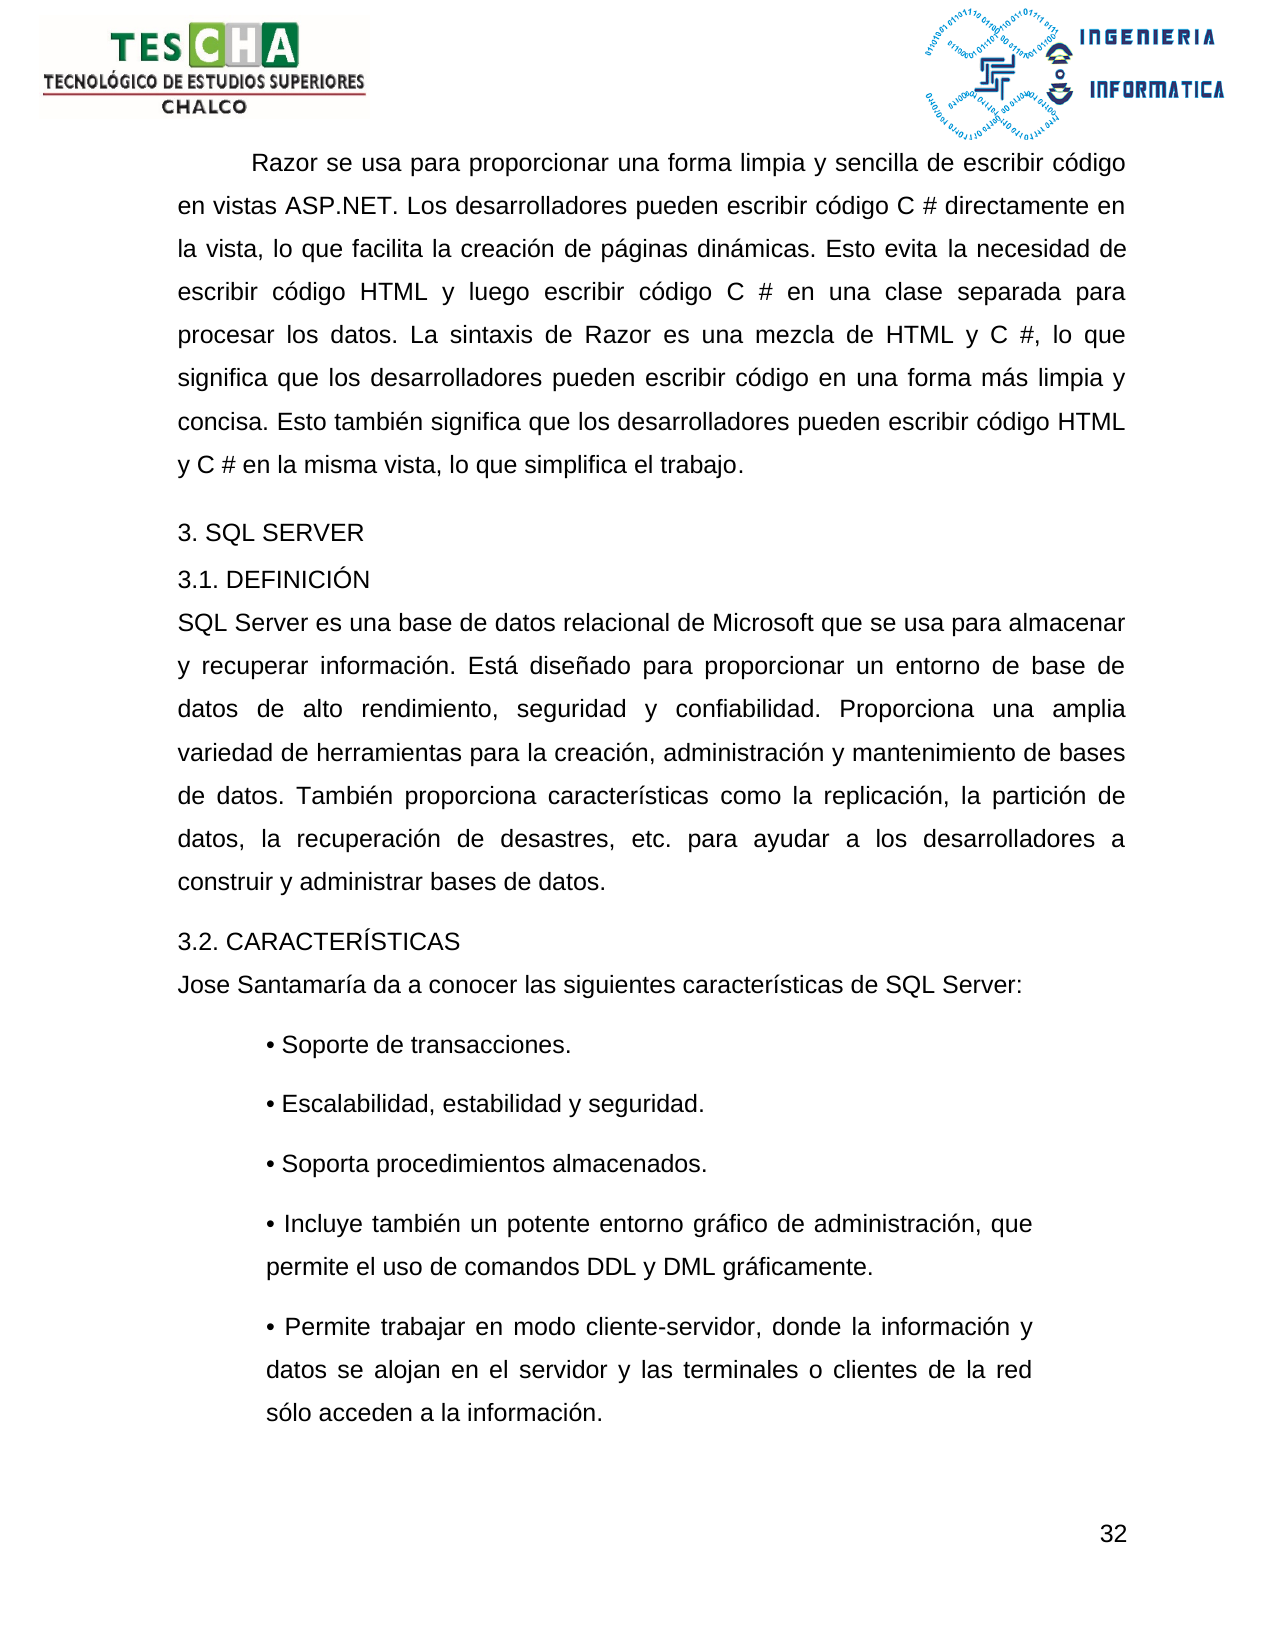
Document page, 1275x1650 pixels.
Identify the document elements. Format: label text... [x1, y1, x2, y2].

picture [924, 6, 1230, 140]
text • Permite trabajar en modo cliente-servidor, donde la información y datos se alojan en el servidor y las terminales o clientes de la red sólo acceden a la información. [266, 1312, 1034, 1427]
subtitle 3. SQL SERVER [177, 518, 1127, 546]
text Jose Santamaría da a conocer las siguientes características de SQL Server: [177, 970, 1127, 998]
text • Escalabilidad, estabilidad y seguridad. [266, 1089, 1034, 1118]
subtitle 3.1. DEFINICIÓN [177, 565, 1127, 594]
picture [39, 15, 370, 119]
text • Soporta procedimientos almacenados. [266, 1149, 1034, 1178]
text SQL Server es una base de datos relacional de Microsoft que se usa para almacenar y recuperar información. Está diseñado para proporcionar un entorno de base de datos de alto rendimiento, seguridad y confiabilidad. Proporciona una amplia variedad de herramientas para la creación, administración y mantenimiento de bases de datos. También proporciona características como la replicación, la partición de datos, la recuperación de desastres, etc. para ayudar a los desarrolladores a construir y administrar bases de datos. [177, 608, 1127, 896]
text • Incluye también un potente entorno gráfico de administración, que permite el uso de comandos DDL y DML gráficamente. [266, 1209, 1034, 1281]
text • Soporte de transacciones. [266, 1029, 1034, 1058]
subtitle 3.2. CARACTERÍSTICAS [177, 927, 1127, 955]
text Razor se usa para proporcionar una forma limpia y sencilla de escribir código en vistas ASP.NET. Los desarrolladores pueden escribir código C # directamente en la vista, lo que facilita la creación de páginas dinámicas. Esto evita la necesidad de escribir código HTML y luego escribir código C # en una clase separada para procesar los datos. La sintaxis de Razor es una mezcla de HTML y C #, lo que significa que los desarrolladores pueden escribir código en una forma más limpia y concisa. Esto también significa que los desarrolladores pueden escribir código HTML y C # en la misma vista, lo que simplifica el trabajo. [177, 148, 1127, 478]
